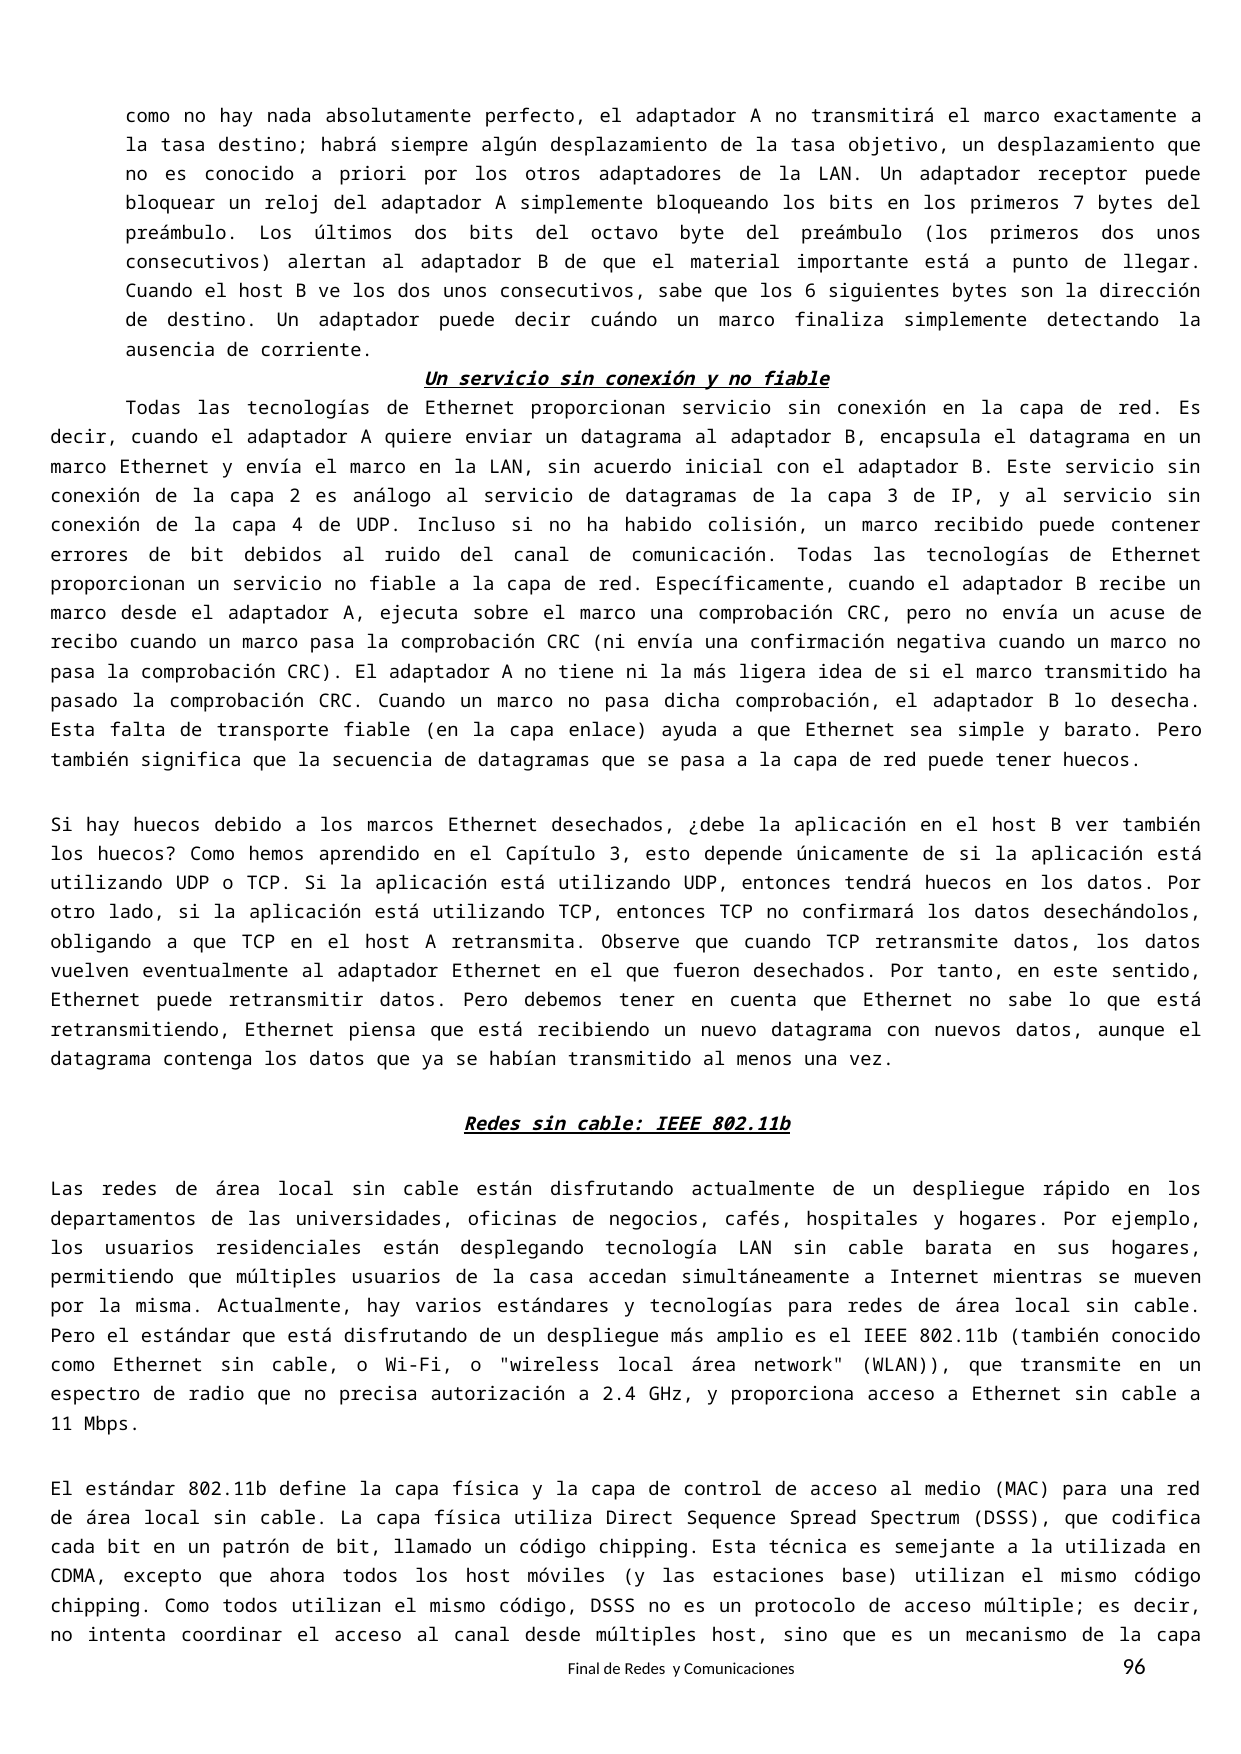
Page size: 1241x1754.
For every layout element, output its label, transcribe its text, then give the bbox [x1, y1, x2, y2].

text Las redes de área local sin cable están disfrutando actualmente de un despliegue rápido en los departamentos de las universidades, oficinas de negocios, cafés, hospitales y hogares. Por ejemplo, los usuarios residenciales están desplegando tecnología LAN sin cable barata en sus hogares, permitiendo que múltiples usuarios de la casa accedan simultáneamente a Internet mientras se mueven por la misma. Actualmente, hay varios estándares y tecnologías para redes de área local sin cable. Pero el estándar que está disfrutando de un despliegue más amplio es el IEEE 802.11b (también conocido como Ethernet sin cable, o Wi-Fi, o "wireless local área network" (WLAN)), que transmite en un espectro de radio que no precisa autorización a 2.4 GHz, y proporciona acceso a Ethernet sin cable a 11 Mbps. [50, 1176, 1202, 1435]
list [88, 102, 1202, 362]
text Todas las tecnologías de Ethernet proporcionan servicio sin conexión en la capa de red. Es decir, cuando el adaptador A quiere enviar un datagrama al adaptador B, encapsula el datagrama en un marco Ethernet y envía el marco en la LAN, sin acuerdo inicial con el adaptador B. Este servicio sin conexión de la capa 2 es análogo al servicio de datagramas de la capa 3 de IP, y al servicio sin conexión de la capa 4 de UDP. Incluso si no ha habido colisión, un marco recibido puede contener errores de bit debidos al ruido del canal de comunicación. Todas las tecnologías de Ethernet proporcionan un servicio no fiable a la capa de red. Específicamente, cuando el adaptador B recibe un marco desde el adaptador A, ejecuta sobre el marco una comprobación CRC, pero no envía un acuse de recibo cuando un marco pasa la comprobación CRC (ni envía una confirmación negativa cuando un marco no pasa la comprobación CRC). El adaptador A no tiene ni la más ligera idea de si el marco transmitido ha pasado la comprobación CRC. Cuando un marco no pasa dicha comprobación, el adaptador B lo desecha. Esta falta de transporte fiable (en la capa enlace) ayuda a que Ethernet sea simple y barato. Pero también significa que la secuencia de datagramas que se pasa a la capa de red puede tener huecos. [50, 394, 1202, 771]
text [50, 1475, 1202, 1647]
text Redes sin cable: IEEE 802.11b [50, 1110, 1202, 1136]
text Si hay huecos debido a los marcos Ethernet desechados, ¿debe la aplicación en el host B ver también los huecos? Como hemos aprendido en el Capítulo 3, esto depende únicamente de si la aplicación está utilizando UDP o TCP. Si la aplicación está utilizando UDP, entonces tendrá huecos en los datos. Por otro lado, si la aplicación está utilizando TCP, entonces TCP no confirmará los datos desechándolos, obligando a que TCP en el host A retransmita. Observe que cuando TCP retransmite datos, los datos vuelven eventualmente al adaptador Ethernet en el que fueron desechados. Por tanto, en este sentido, Ethernet puede retransmitir datos. Pero debemos tener en cuenta que Ethernet no sabe lo que está retransmitiendo, Ethernet piensa que está recibiendo un nuevo datagrama con nuevos datos, aunque el datagrama contenga los datos que ya se habían transmitido al menos una vez. [50, 811, 1202, 1071]
text Un servicio sin conexión y no fiable [50, 365, 1202, 391]
